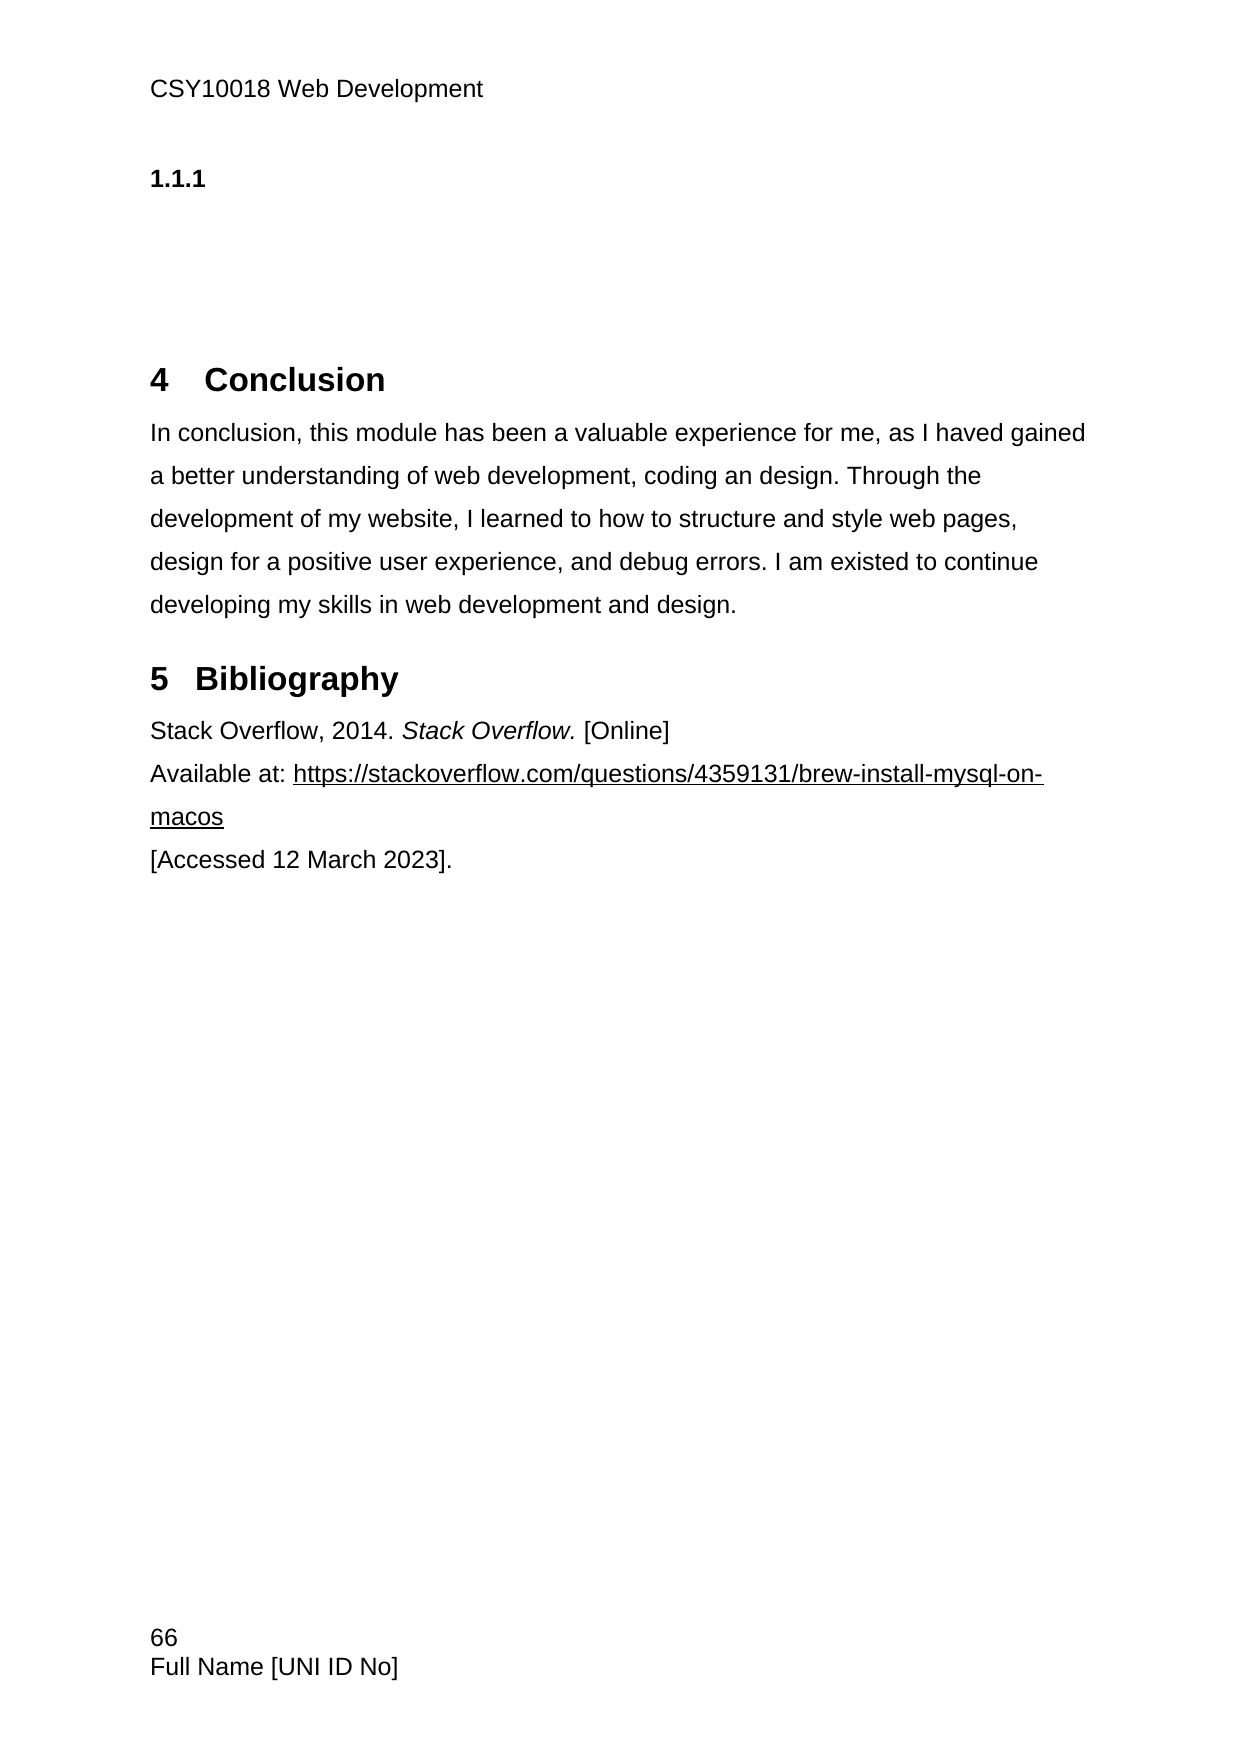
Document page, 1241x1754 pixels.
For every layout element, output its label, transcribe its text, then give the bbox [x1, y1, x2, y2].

text In conclusion, this module has been a valuable experience for me, as I haved gained a better understanding of web development, coding an design. Through the development of my website, I learned to how to structure and style web pages, design for a positive user experience, and debug errors. I am existed to continue developing my skills in web development and design. [150, 418, 1090, 619]
subtitle Conclusion [150, 360, 1090, 399]
